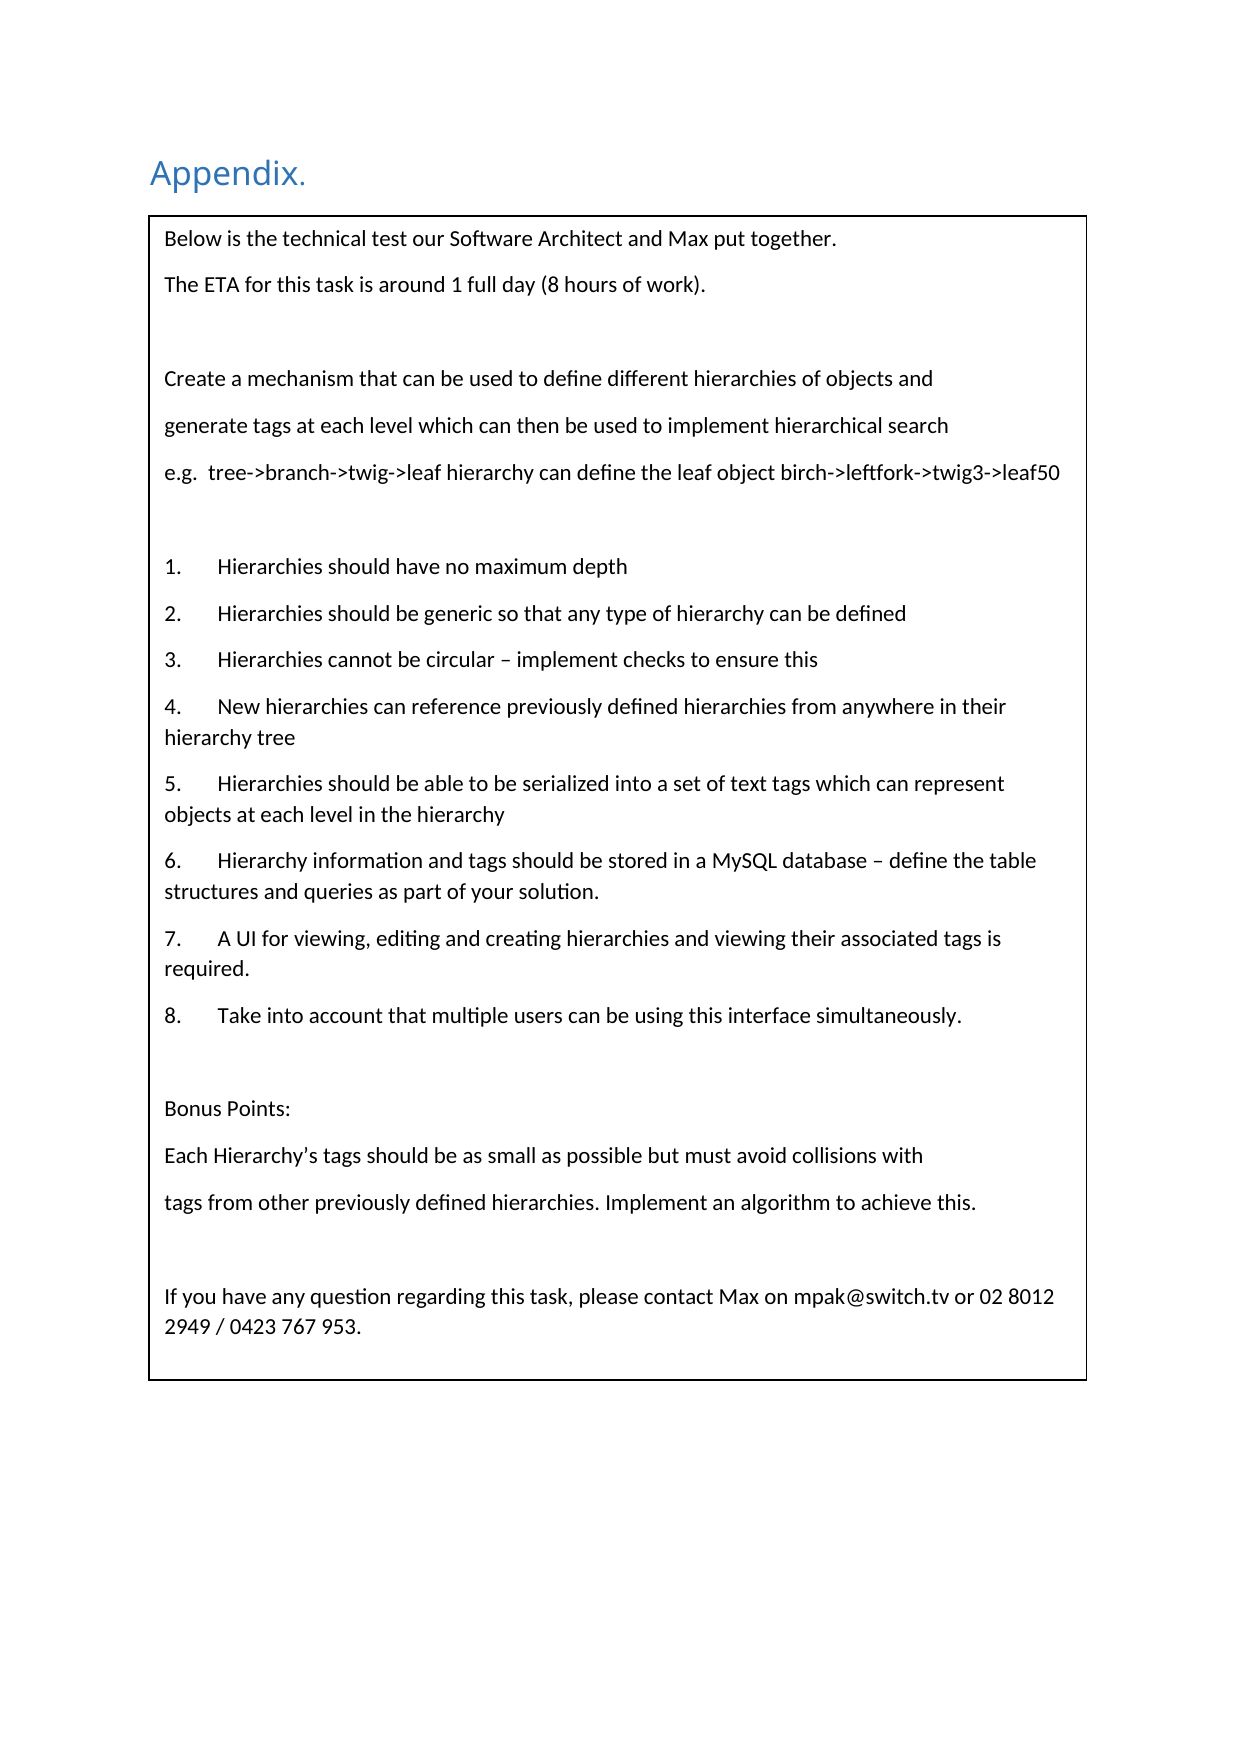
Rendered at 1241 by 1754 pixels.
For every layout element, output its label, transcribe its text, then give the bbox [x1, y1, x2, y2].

subtitle Appendix. [150, 150, 1090, 195]
